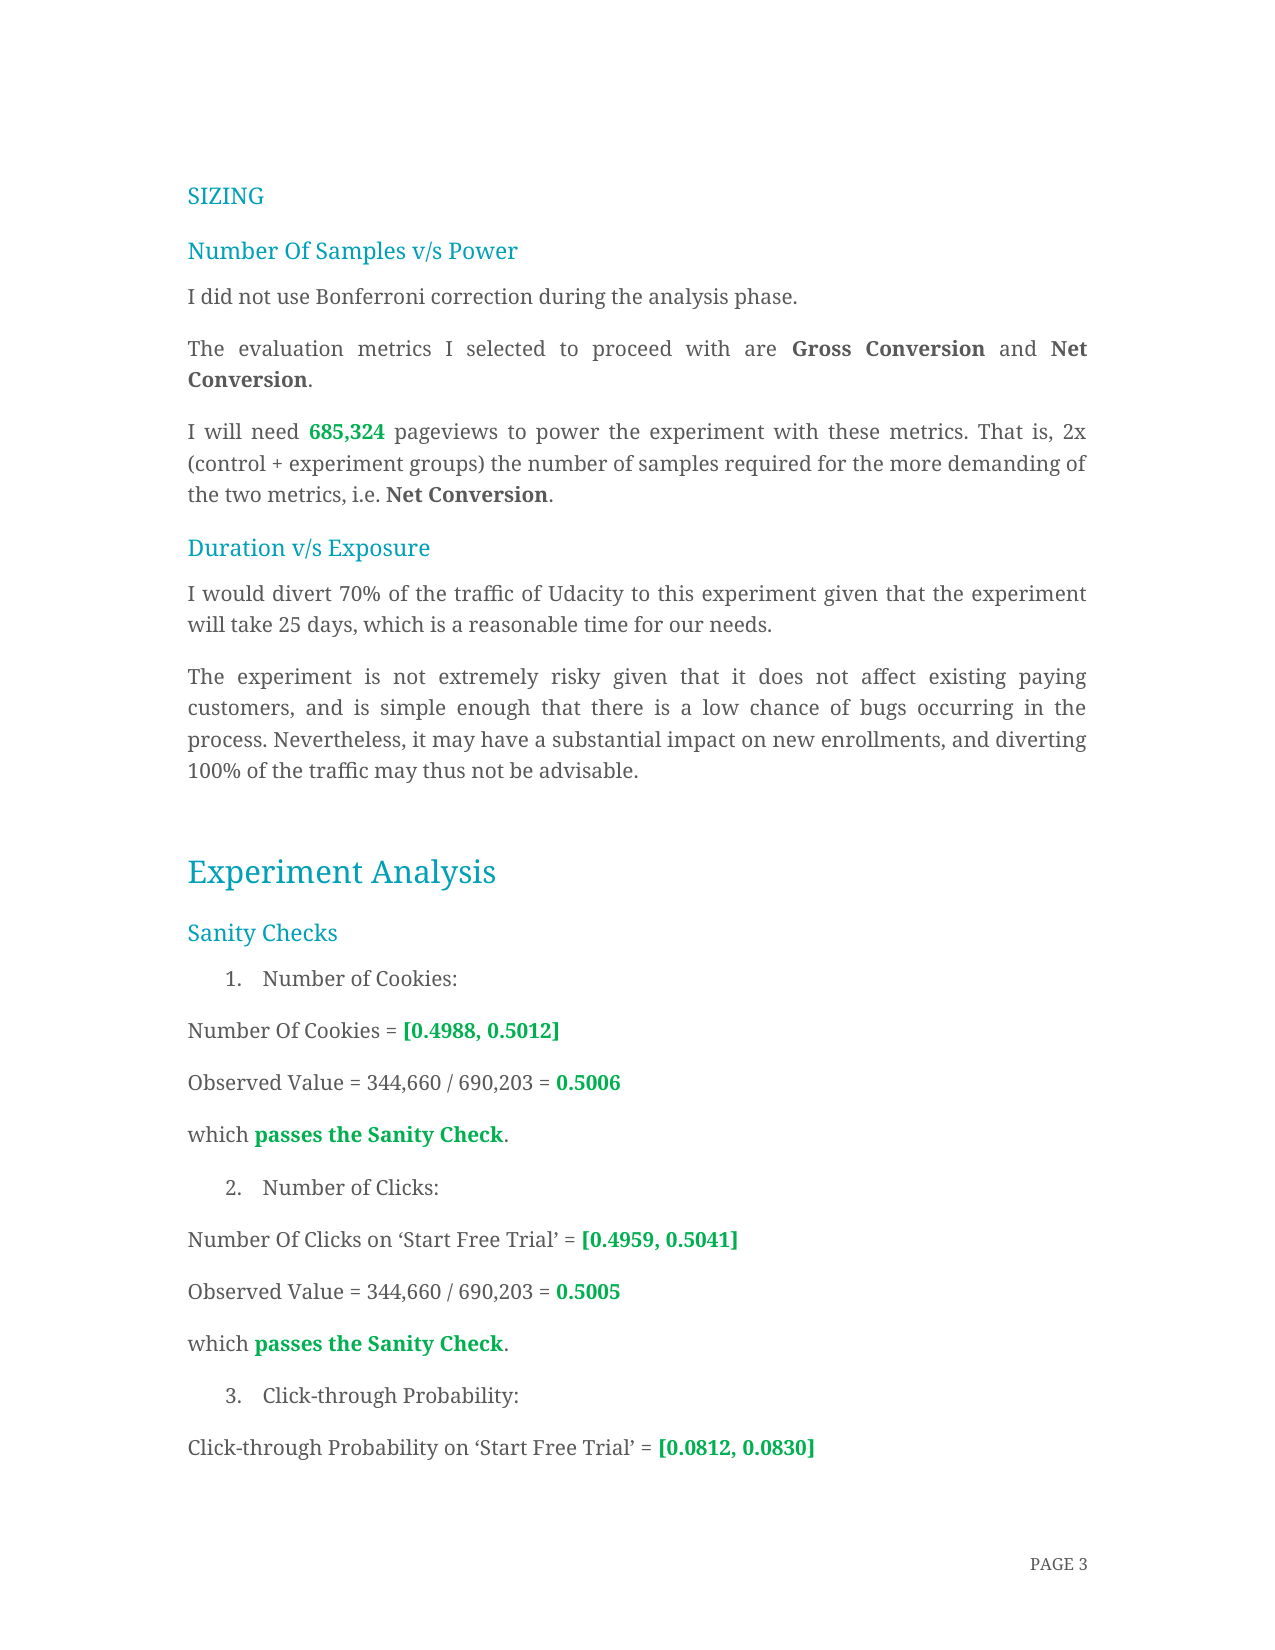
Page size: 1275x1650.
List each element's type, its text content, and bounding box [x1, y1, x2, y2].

text Click-through Probability on ‘Start Free Trial’ = [0.0812, 0.0830] [187, 1433, 1087, 1461]
text Number Of Clicks on ‘Start Free Trial’ = [0.4959, 0.5041] [187, 1225, 1087, 1253]
text which passes the Sanity Check. [187, 1121, 1087, 1149]
subtitle sizing [187, 180, 1087, 211]
subtitle Experiment Analysis [187, 850, 1087, 892]
subtitle Sanity Checks [187, 917, 1087, 949]
list Click-through Probability: [225, 1381, 1087, 1409]
list Number of Clicks: [225, 1173, 1087, 1201]
text The evaluation metrics I selected to proceed with are Gross Conversion and Net Conversion. [187, 334, 1087, 394]
list Number of Cookies: [225, 964, 1087, 993]
text Number Of Cookies = [0.4988, 0.5012] [187, 1016, 1087, 1045]
subtitle Number Of Samples v/s Power [187, 235, 1087, 266]
subtitle Duration v/s Exposure [187, 532, 1087, 563]
text Observed Value = 344,660 / 690,203 = 0.5005 [187, 1277, 1087, 1305]
text I would divert 70% of the traffic of Udacity to this experiment given that the experiment will take 25 days, which is a reasonable time for our needs. [187, 579, 1087, 639]
text I did not use Bonferroni correction during the analysis phase. [187, 282, 1087, 311]
text which passes the Sanity Check. [187, 1329, 1087, 1357]
text I will need 685,324 pageviews to power the experiment with these metrics. That is, 2x (control + experiment groups) the number of samples required for the more demanding of the two metrics, i.e. Net Conversion. [187, 417, 1087, 508]
text Observed Value = 344,660 / 690,203 = 0.5006 [187, 1068, 1087, 1097]
text The experiment is not extremely risky given that it does not affect existing paying customers, and is simple enough that there is a low chance of bugs occurring in the process. Nevertheless, it may have a substantial impact on new enrollments, and diverting 100% of the traffic may thus not be advisable. [187, 662, 1087, 784]
